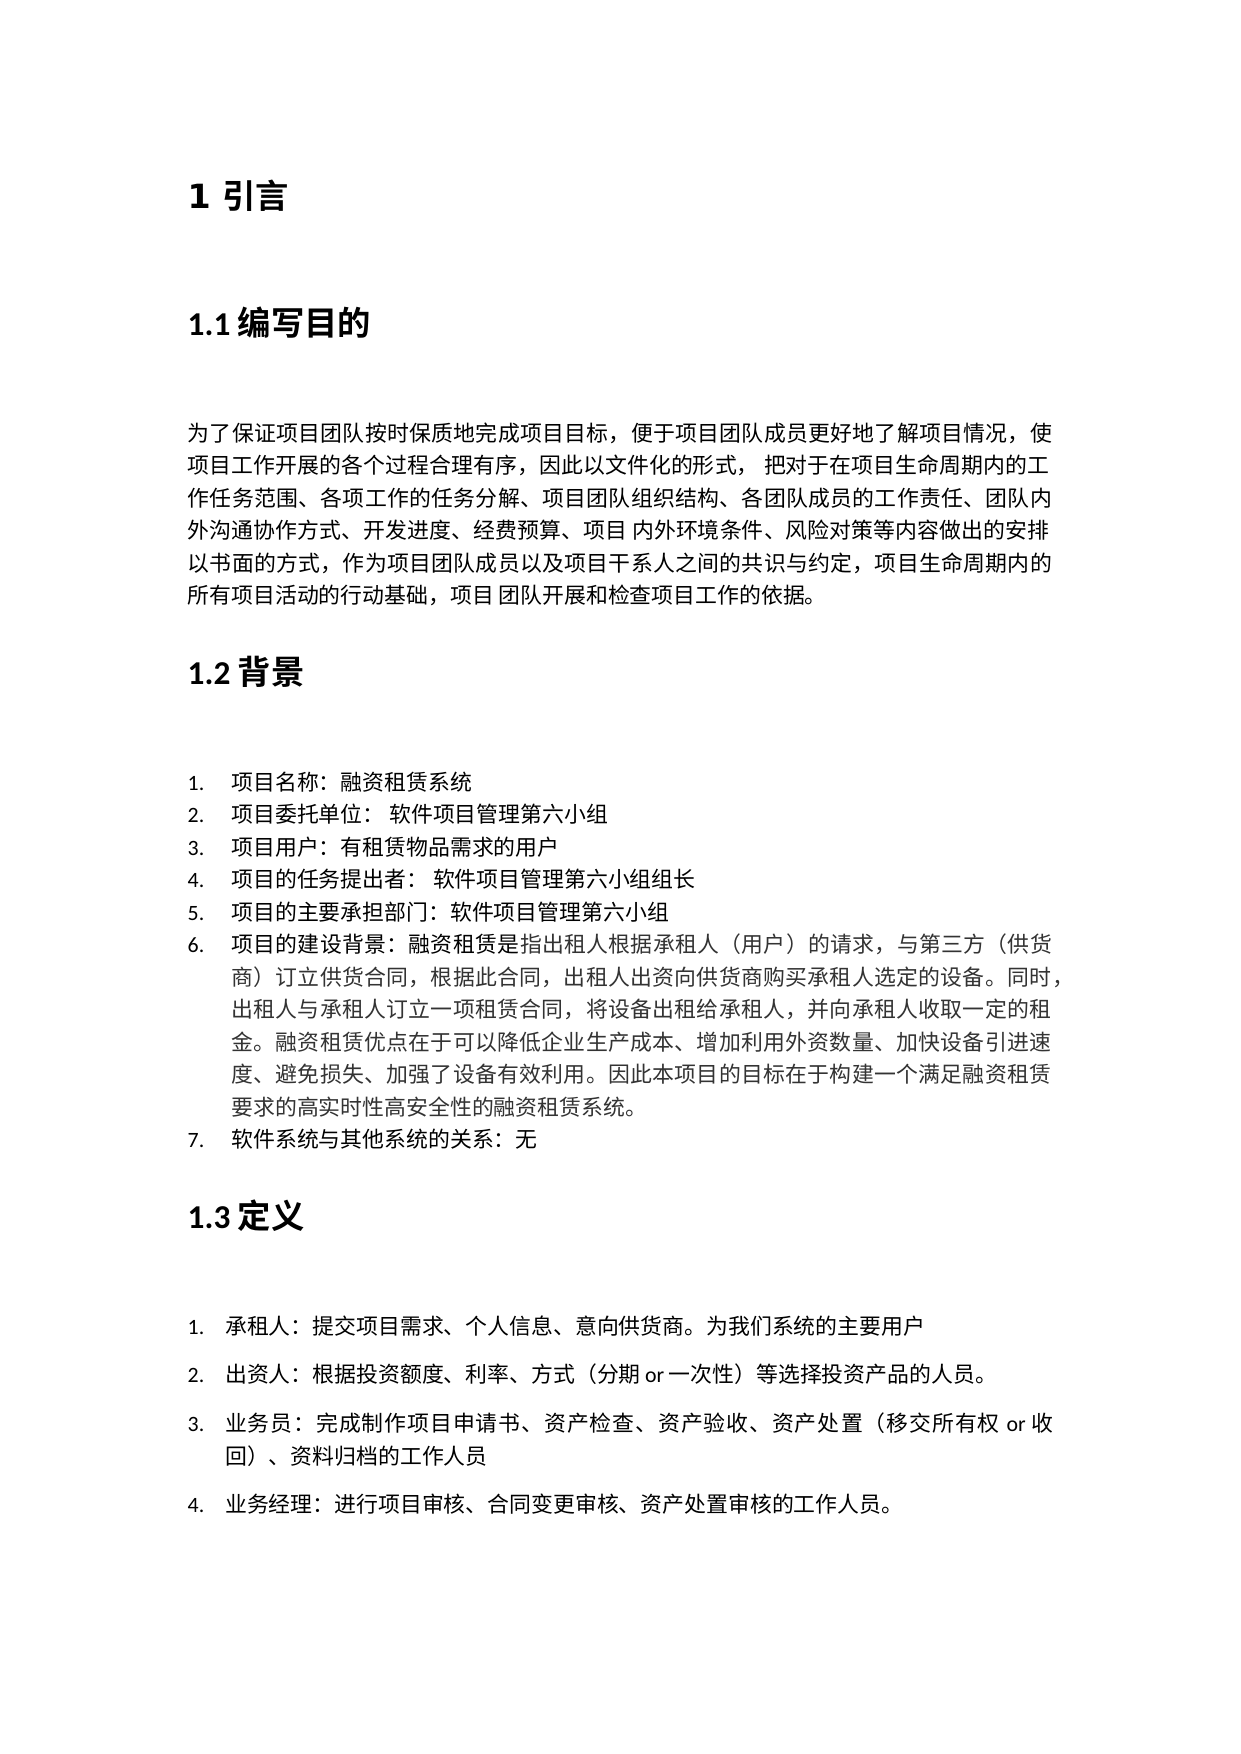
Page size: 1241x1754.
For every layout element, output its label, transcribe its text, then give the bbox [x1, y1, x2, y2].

list 项目的任务提出者： 软件项目管理第六小组组长 [187, 862, 1053, 894]
list 项目用户：有租赁物品需求的用户 [187, 829, 1053, 862]
list 项目名称：融资租赁系统 [187, 764, 1053, 797]
list 软件系统与其他系统的关系：无 [187, 1122, 1053, 1154]
list 业务经理：进行项目审核、合同变更审核、资产处置审核的工作人员。 [187, 1487, 1053, 1519]
subtitle 1.1 编写目的 [187, 289, 1053, 354]
subtitle 1 引言 [187, 162, 1053, 227]
list 项目委托单位： 软件项目管理第六小组 [187, 797, 1053, 829]
list 出资人：根据投资额度、利率、方式（分期or一次性）等选择投资产品的人员。 [187, 1357, 1053, 1389]
text 为了保证项目团队按时保质地完成项目目标，便于项目团队成员更好地了解项目情况，使项目工作开展的各个过程合理有序，因此以文件化的形式， 把对于在项目生命周期内的工作任务范围、各项工作的任务分解、项目团队组织结构、各团队成员的工作责任、团队内外沟通协作方式、开发进度、经费预算、项目 内外环境条件、风险对策等内容做出的安排以书面的方式，作为项目团队成员以及项目干系人之间的共识与约定，项目生命周期内的所有项目活动的行动基础，项目 团队开展和检查项目工作的依据。 [187, 416, 1053, 611]
subtitle 1.2 背景 [187, 638, 1053, 703]
subtitle 1.3 定义 [187, 1181, 1053, 1246]
list 项目的建设背景：融资租赁是指出租人根据承租人（用户）的请求，与第三方（供货商）订立供货合同，根据此合同，出租人出资向供货商购买承租人选定的设备。同时，出租人与承租人订立一项租赁合同，将设备出租给承租人，并向承租人收取一定的租金。融资租赁优点在于可以降低企业生产成本、增加利用外资数量、加快设备引进速度、避免损失、加强了设备有效利用。因此本项目的目标在于构建一个满足融资租赁要求的高实时性高安全性的融资租赁系统。 [187, 927, 1053, 1122]
list 项目的主要承担部门：软件项目管理第六小组 [187, 894, 1053, 927]
list 业务员：完成制作项目申请书、资产检查、资产验收、资产处置（移交所有权or收回）、资料归档的工作人员 [187, 1406, 1053, 1471]
list 承租人：提交项目需求、个人信息、意向供货商。为我们系统的主要用户 [187, 1308, 1053, 1341]
